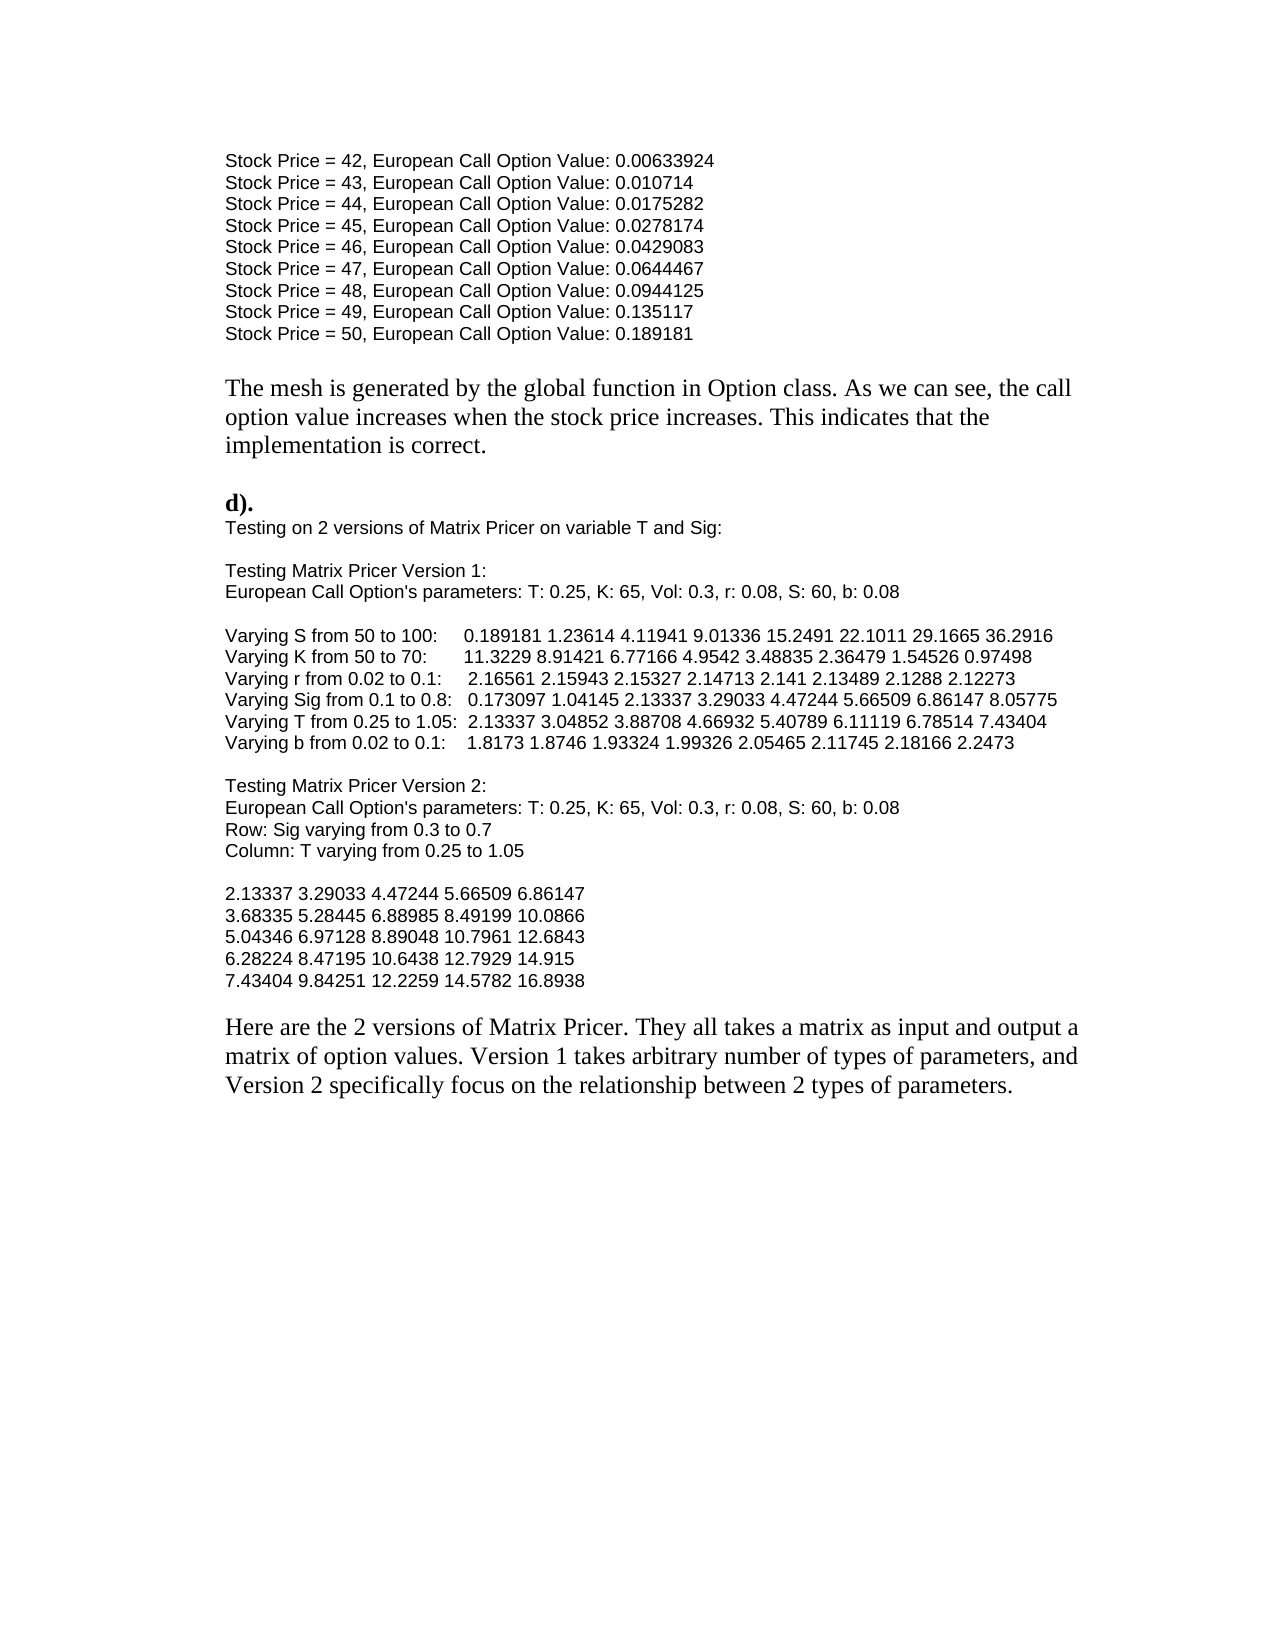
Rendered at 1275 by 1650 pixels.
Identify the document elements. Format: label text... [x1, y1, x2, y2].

text d). [225, 488, 1125, 517]
text Testing on 2 versions of Matrix Pricer on variable T and Sig: Testing Matrix Pricer Version 1: European Call Option's parameters: T: 0.25, K: 65, Vol: 0.3, r: 0.08, S: 60, b: 0.08 Varying S from 50 to 100: 0.189181 1.23614 4.11941 9.01336 15.2491 22.1011 29.1665 36.2916 Varying K from 50 to 70: 11.3229 8.91421 6.77166 4.9542 3.48835 2.36479 1.54526 0.97498 Varying r from 0.02 to 0.1: 2.16561 2.15943 2.15327 2.14713 2.141 2.13489 2.1288 2.12273 Varying Sig from 0.1 to 0.8: 0.173097 1.04145 2.13337 3.29033 4.47244 5.66509 6.86147 8.05775 Varying T from 0.25 to 1.05: 2.13337 3.04852 3.88708 4.66932 5.40789 6.11119 6.78514 7.43404 Varying b from 0.02 to 0.1: 1.8173 1.8746 1.93324 1.99326 2.05465 2.11745 2.18166 2.2473 Testing Matrix Pricer Version 2: European Call Option's parameters: T: 0.25, K: 65, Vol: 0.3, r: 0.08, S: 60, b: 0.08 Row: Sig varying from 0.3 to 0.7 Column: T varying from 0.25 to 1.05 2.13337 3.29033 4.47244 5.66509 6.86147 3.68335 5.28445 6.88985 8.49199 10.0866 5.04346 6.97128 8.89048 10.7961 12.6843 6.28224 8.47195 10.6438 12.7929 14.915 7.43404 9.84251 12.2259 14.5782 16.8938 [225, 517, 1125, 991]
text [225, 150, 1125, 344]
text The mesh is generated by the global function in Option class. As we can see, the call option value increases when the stock price increases. This indicates that the implementation is correct. [225, 373, 1125, 459]
text Here are the 2 versions of Matrix Pricer. They all takes a matrix as input and output a matrix of option values. Version 1 takes arbitrary number of types of parameters, and Version 2 specifically focus on the relationship between 2 types of parameters. [225, 1012, 1125, 1099]
